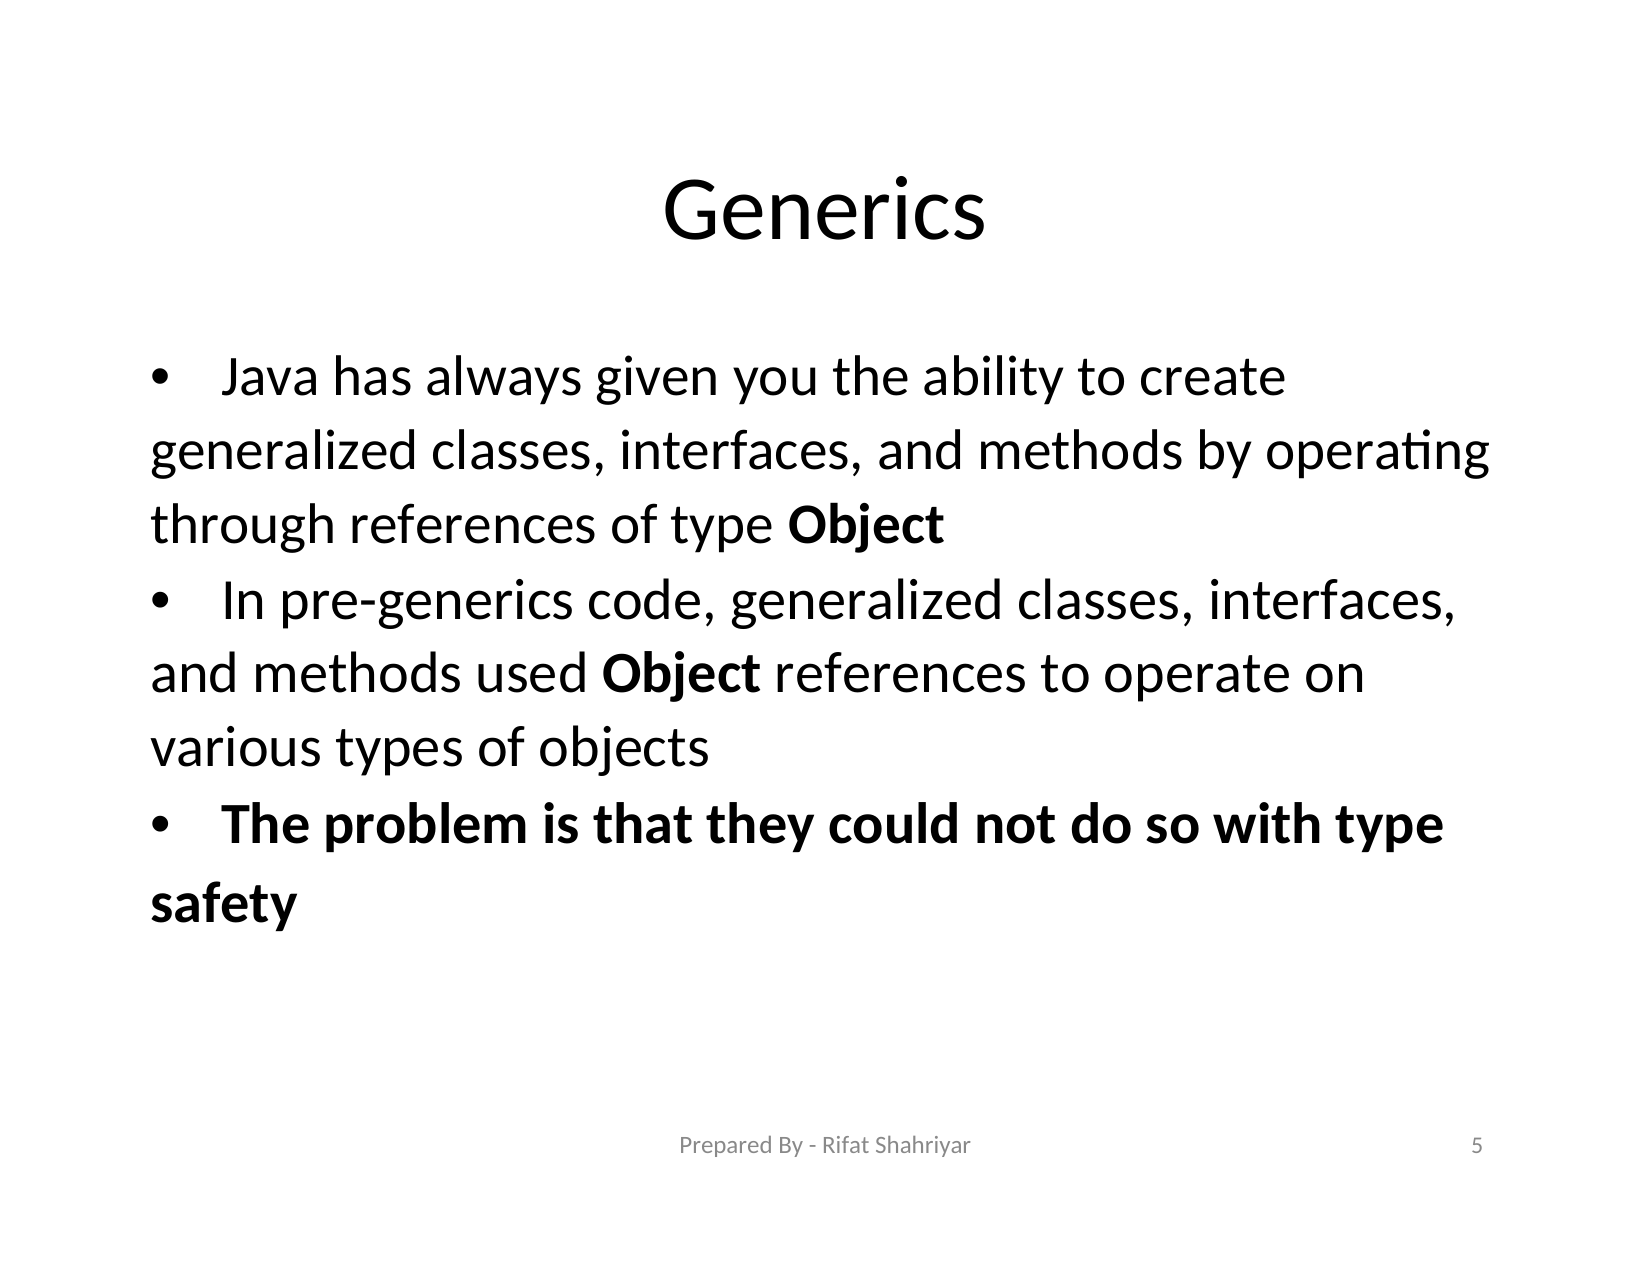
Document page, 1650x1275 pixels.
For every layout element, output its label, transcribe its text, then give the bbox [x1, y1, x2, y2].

list Java has always given you the ability to create generalized classes, interfaces, and methods by operating through references of type Object [150, 340, 1500, 558]
list The problem is that they could not do so with type safety [150, 786, 1500, 937]
list In pre-generics code, generalized classes, interfaces, and methods used Object references to operate on various types of objects [150, 563, 1500, 781]
text Prepared By - Rifat Shahriyar 5 [679, 1129, 1500, 1160]
text Generics [150, 150, 1500, 262]
